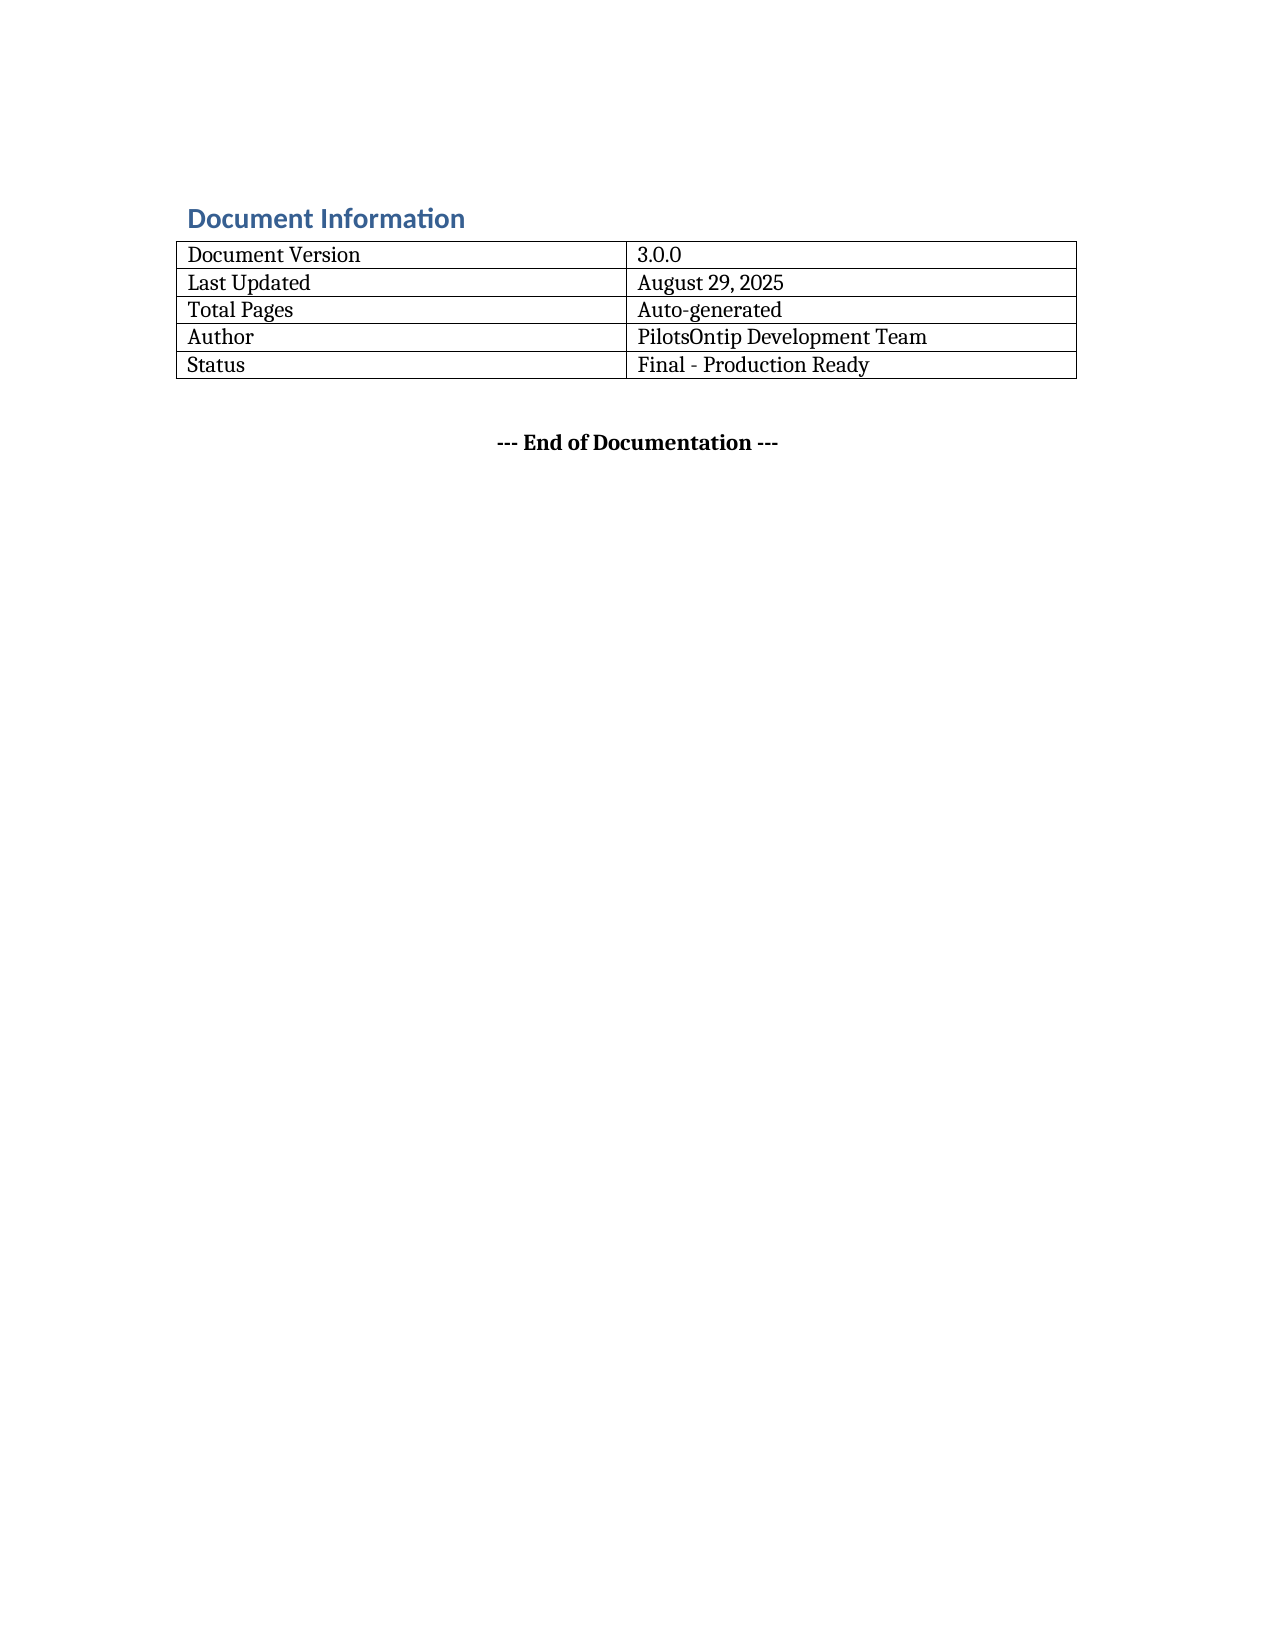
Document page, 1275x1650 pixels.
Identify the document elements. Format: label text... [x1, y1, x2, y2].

table_cell PilotsOntip Development Team [627, 324, 1076, 351]
table_cell Status [177, 352, 626, 378]
text --- End of Documentation --- [187, 430, 1087, 456]
table_cell Auto-generated [627, 297, 1076, 323]
table_cell Last Updated [177, 269, 626, 296]
table_header 3.0.0 [627, 242, 1076, 268]
table_cell Author [177, 324, 626, 351]
table_cell Final - Production Ready [627, 352, 1076, 378]
table_cell Total Pages [177, 297, 626, 323]
table_cell August 29, 2025 [627, 269, 1076, 296]
subtitle Document Information [187, 200, 1087, 236]
table_header Document Version [177, 242, 626, 268]
